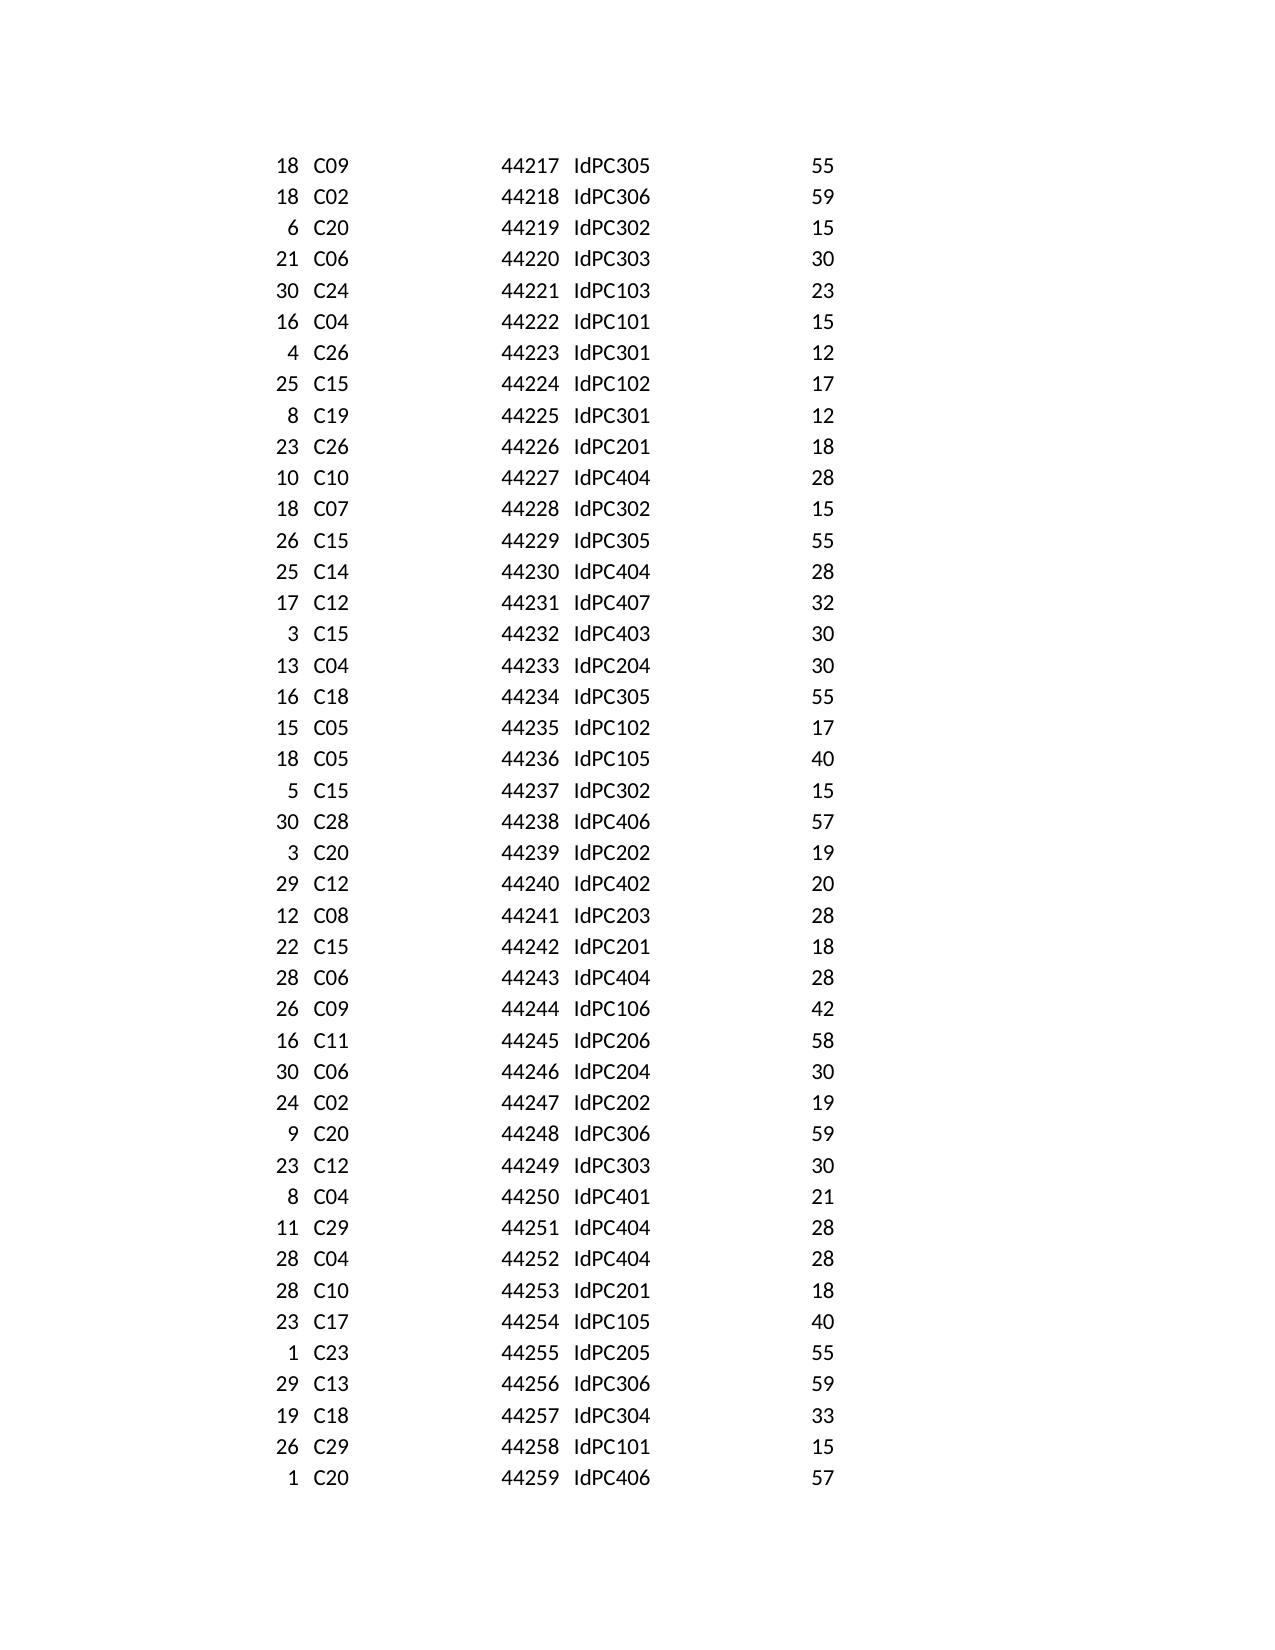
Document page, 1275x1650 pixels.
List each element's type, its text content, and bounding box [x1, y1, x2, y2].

table_cell 18 [183, 741, 306, 773]
table_cell 44238 [429, 804, 566, 835]
table_cell C02 [306, 179, 429, 210]
table_cell C04 [306, 648, 429, 679]
table_cell C09 [306, 148, 429, 179]
table_cell IdPC201 [566, 429, 704, 460]
table_cell IdPC202 [566, 835, 704, 866]
table_cell 44221 [429, 273, 566, 304]
table_cell C04 [306, 1241, 429, 1273]
table_cell 22 [183, 929, 306, 960]
table_cell IdPC301 [566, 398, 704, 429]
table_cell C15 [306, 616, 429, 648]
table_cell 44244 [429, 991, 566, 1023]
table_cell 59 [704, 1116, 841, 1148]
table_cell 42 [704, 991, 841, 1023]
table_cell 44232 [429, 616, 566, 648]
table_cell IdPC204 [566, 648, 704, 679]
table_cell 44258 [429, 1429, 566, 1460]
table_cell 24 [183, 1085, 306, 1116]
table_cell 55 [704, 1335, 841, 1366]
table_cell 44251 [429, 1210, 566, 1241]
table_cell 18 [183, 148, 306, 179]
table_cell 28 [704, 960, 841, 991]
table_cell 28 [704, 898, 841, 929]
table_cell 30 [704, 1148, 841, 1179]
table_cell 8 [183, 1179, 306, 1210]
table_cell 44231 [429, 585, 566, 616]
table_cell 44242 [429, 929, 566, 960]
table_cell 44253 [429, 1273, 566, 1304]
table_cell C05 [306, 741, 429, 773]
table_cell C28 [306, 804, 429, 835]
table_cell 44233 [429, 648, 566, 679]
table_cell IdPC101 [566, 1429, 704, 1460]
table_cell C24 [306, 273, 429, 304]
table_cell 30 [183, 1054, 306, 1085]
table_cell IdPC305 [566, 679, 704, 710]
table_cell 11 [183, 1210, 306, 1241]
table_cell C11 [306, 1023, 429, 1054]
table_cell 33 [704, 1398, 841, 1429]
table_cell 44226 [429, 429, 566, 460]
table_cell IdPC101 [566, 304, 704, 335]
table_cell IdPC305 [566, 148, 704, 179]
table_cell IdPC406 [566, 804, 704, 835]
table_cell IdPC102 [566, 366, 704, 398]
table_cell IdPC102 [566, 710, 704, 741]
table_cell IdPC106 [566, 991, 704, 1023]
table_cell 44257 [429, 1398, 566, 1429]
table_cell C18 [306, 679, 429, 710]
table_cell C15 [306, 366, 429, 398]
table_cell 12 [183, 898, 306, 929]
table_cell 58 [704, 1023, 841, 1054]
table_cell 4 [183, 335, 306, 366]
table_cell 30 [704, 616, 841, 648]
table_cell 30 [183, 273, 306, 304]
table_cell 44220 [429, 241, 566, 273]
table_cell IdPC303 [566, 1148, 704, 1179]
table_cell IdPC203 [566, 898, 704, 929]
table_cell 44255 [429, 1335, 566, 1366]
table_cell C20 [306, 1116, 429, 1148]
table_cell C20 [306, 1460, 429, 1491]
table_cell 28 [704, 1241, 841, 1273]
table_cell IdPC206 [566, 1023, 704, 1054]
table_cell C14 [306, 554, 429, 585]
table_cell 16 [183, 304, 306, 335]
table_cell 28 [704, 554, 841, 585]
table_cell 1 [183, 1460, 306, 1491]
table_cell 44247 [429, 1085, 566, 1116]
table_cell C07 [306, 491, 429, 523]
table_cell 30 [704, 1054, 841, 1085]
table_cell C06 [306, 960, 429, 991]
table_cell 16 [183, 679, 306, 710]
table_cell IdPC306 [566, 1366, 704, 1398]
table_cell 44256 [429, 1366, 566, 1398]
table_cell 18 [704, 929, 841, 960]
table_cell 44223 [429, 335, 566, 366]
table_cell 55 [704, 679, 841, 710]
table_cell IdPC404 [566, 960, 704, 991]
table_cell 55 [704, 148, 841, 179]
table_cell C13 [306, 1366, 429, 1398]
table_cell IdPC402 [566, 866, 704, 898]
table_cell IdPC302 [566, 210, 704, 241]
table_cell 30 [704, 648, 841, 679]
table_cell 44239 [429, 835, 566, 866]
table_cell IdPC204 [566, 1054, 704, 1085]
table_cell 12 [704, 398, 841, 429]
table_cell 20 [704, 866, 841, 898]
table_cell IdPC302 [566, 773, 704, 804]
table_cell C12 [306, 866, 429, 898]
table_cell 55 [704, 523, 841, 554]
table_cell 18 [704, 1273, 841, 1304]
table_cell IdPC404 [566, 1241, 704, 1273]
table_cell IdPC103 [566, 273, 704, 304]
table_cell IdPC401 [566, 1179, 704, 1210]
table_cell 23 [704, 273, 841, 304]
table_cell C15 [306, 773, 429, 804]
table_cell 44246 [429, 1054, 566, 1085]
table_cell 19 [704, 1085, 841, 1116]
table_cell 18 [183, 179, 306, 210]
table_cell 9 [183, 1116, 306, 1148]
table_cell 44241 [429, 898, 566, 929]
table_cell 44254 [429, 1304, 566, 1335]
table_cell C02 [306, 1085, 429, 1116]
table_cell 13 [183, 648, 306, 679]
table_cell 3 [183, 616, 306, 648]
table_cell C20 [306, 210, 429, 241]
table_cell 29 [183, 866, 306, 898]
table_cell 40 [704, 741, 841, 773]
table_cell IdPC403 [566, 616, 704, 648]
table_cell 44249 [429, 1148, 566, 1179]
table_cell IdPC306 [566, 1116, 704, 1148]
table_cell 10 [183, 460, 306, 491]
table_cell C20 [306, 835, 429, 866]
table_cell IdPC404 [566, 460, 704, 491]
table_cell C05 [306, 710, 429, 741]
table_cell IdPC302 [566, 491, 704, 523]
table_cell 15 [704, 304, 841, 335]
table_cell 1 [183, 1335, 306, 1366]
table_cell IdPC404 [566, 554, 704, 585]
table_cell 59 [704, 179, 841, 210]
table_cell 44217 [429, 148, 566, 179]
table_cell C04 [306, 304, 429, 335]
table_cell C29 [306, 1210, 429, 1241]
table_cell 8 [183, 398, 306, 429]
table_cell 15 [183, 710, 306, 741]
table_cell 44229 [429, 523, 566, 554]
table_cell 29 [183, 1366, 306, 1398]
table_cell 26 [183, 991, 306, 1023]
table_cell 44219 [429, 210, 566, 241]
table_cell IdPC205 [566, 1335, 704, 1366]
table_cell 6 [183, 210, 306, 241]
table_cell 25 [183, 366, 306, 398]
table_cell C17 [306, 1304, 429, 1335]
table_cell 3 [183, 835, 306, 866]
table_cell 44240 [429, 866, 566, 898]
table_cell 57 [704, 1460, 841, 1491]
table_cell 44236 [429, 741, 566, 773]
table_cell 44222 [429, 304, 566, 335]
table_cell 59 [704, 1366, 841, 1398]
table_cell 23 [183, 429, 306, 460]
table_cell IdPC406 [566, 1460, 704, 1491]
table_cell 19 [704, 835, 841, 866]
table_cell IdPC202 [566, 1085, 704, 1116]
table_cell C08 [306, 898, 429, 929]
table_cell IdPC404 [566, 1210, 704, 1241]
table_cell 15 [704, 210, 841, 241]
table_cell 15 [704, 1429, 841, 1460]
table_cell 44234 [429, 679, 566, 710]
table_cell 21 [704, 1179, 841, 1210]
table_cell 44252 [429, 1241, 566, 1273]
table_cell 30 [704, 241, 841, 273]
table_cell C12 [306, 1148, 429, 1179]
table_cell 44224 [429, 366, 566, 398]
table_cell 28 [183, 1273, 306, 1304]
table_cell 26 [183, 1429, 306, 1460]
table_cell IdPC306 [566, 179, 704, 210]
table_cell 12 [704, 335, 841, 366]
table_cell 18 [183, 491, 306, 523]
table_cell IdPC105 [566, 741, 704, 773]
table_cell C29 [306, 1429, 429, 1460]
table_cell 17 [704, 710, 841, 741]
table_cell C06 [306, 241, 429, 273]
table_cell 40 [704, 1304, 841, 1335]
table_cell IdPC201 [566, 929, 704, 960]
table_cell 32 [704, 585, 841, 616]
table_cell 18 [704, 429, 841, 460]
table_cell C10 [306, 460, 429, 491]
table_cell 25 [183, 554, 306, 585]
table_cell IdPC407 [566, 585, 704, 616]
table_cell 57 [704, 804, 841, 835]
table_cell 44245 [429, 1023, 566, 1054]
table_cell C09 [306, 991, 429, 1023]
table_cell IdPC105 [566, 1304, 704, 1335]
table_cell 44225 [429, 398, 566, 429]
table_cell 16 [183, 1023, 306, 1054]
table_cell C19 [306, 398, 429, 429]
table_cell IdPC303 [566, 241, 704, 273]
table_cell 44259 [429, 1460, 566, 1491]
table_cell IdPC305 [566, 523, 704, 554]
table_cell C15 [306, 523, 429, 554]
table_cell 5 [183, 773, 306, 804]
table_cell C15 [306, 929, 429, 960]
table_cell 19 [183, 1398, 306, 1429]
table_cell 44227 [429, 460, 566, 491]
table_cell C04 [306, 1179, 429, 1210]
table_cell C26 [306, 335, 429, 366]
table_cell 44228 [429, 491, 566, 523]
table_cell 23 [183, 1304, 306, 1335]
table_cell 28 [704, 460, 841, 491]
table_cell C10 [306, 1273, 429, 1304]
table_cell C23 [306, 1335, 429, 1366]
table_cell 44230 [429, 554, 566, 585]
table_cell 44243 [429, 960, 566, 991]
table_cell 30 [183, 804, 306, 835]
table_cell 44237 [429, 773, 566, 804]
table_cell 15 [704, 491, 841, 523]
table_cell 28 [183, 960, 306, 991]
table_cell IdPC201 [566, 1273, 704, 1304]
table_cell C12 [306, 585, 429, 616]
table_cell 26 [183, 523, 306, 554]
table_cell 28 [183, 1241, 306, 1273]
table_cell 44218 [429, 179, 566, 210]
table_cell 28 [704, 1210, 841, 1241]
table_cell 44250 [429, 1179, 566, 1210]
table_cell 21 [183, 241, 306, 273]
table_cell 17 [183, 585, 306, 616]
table_cell 17 [704, 366, 841, 398]
table_cell 44248 [429, 1116, 566, 1148]
table_cell 44235 [429, 710, 566, 741]
table_cell 23 [183, 1148, 306, 1179]
table_cell C18 [306, 1398, 429, 1429]
table_cell C06 [306, 1054, 429, 1085]
table_cell 15 [704, 773, 841, 804]
table_cell IdPC301 [566, 335, 704, 366]
table_cell IdPC304 [566, 1398, 704, 1429]
table_cell C26 [306, 429, 429, 460]
